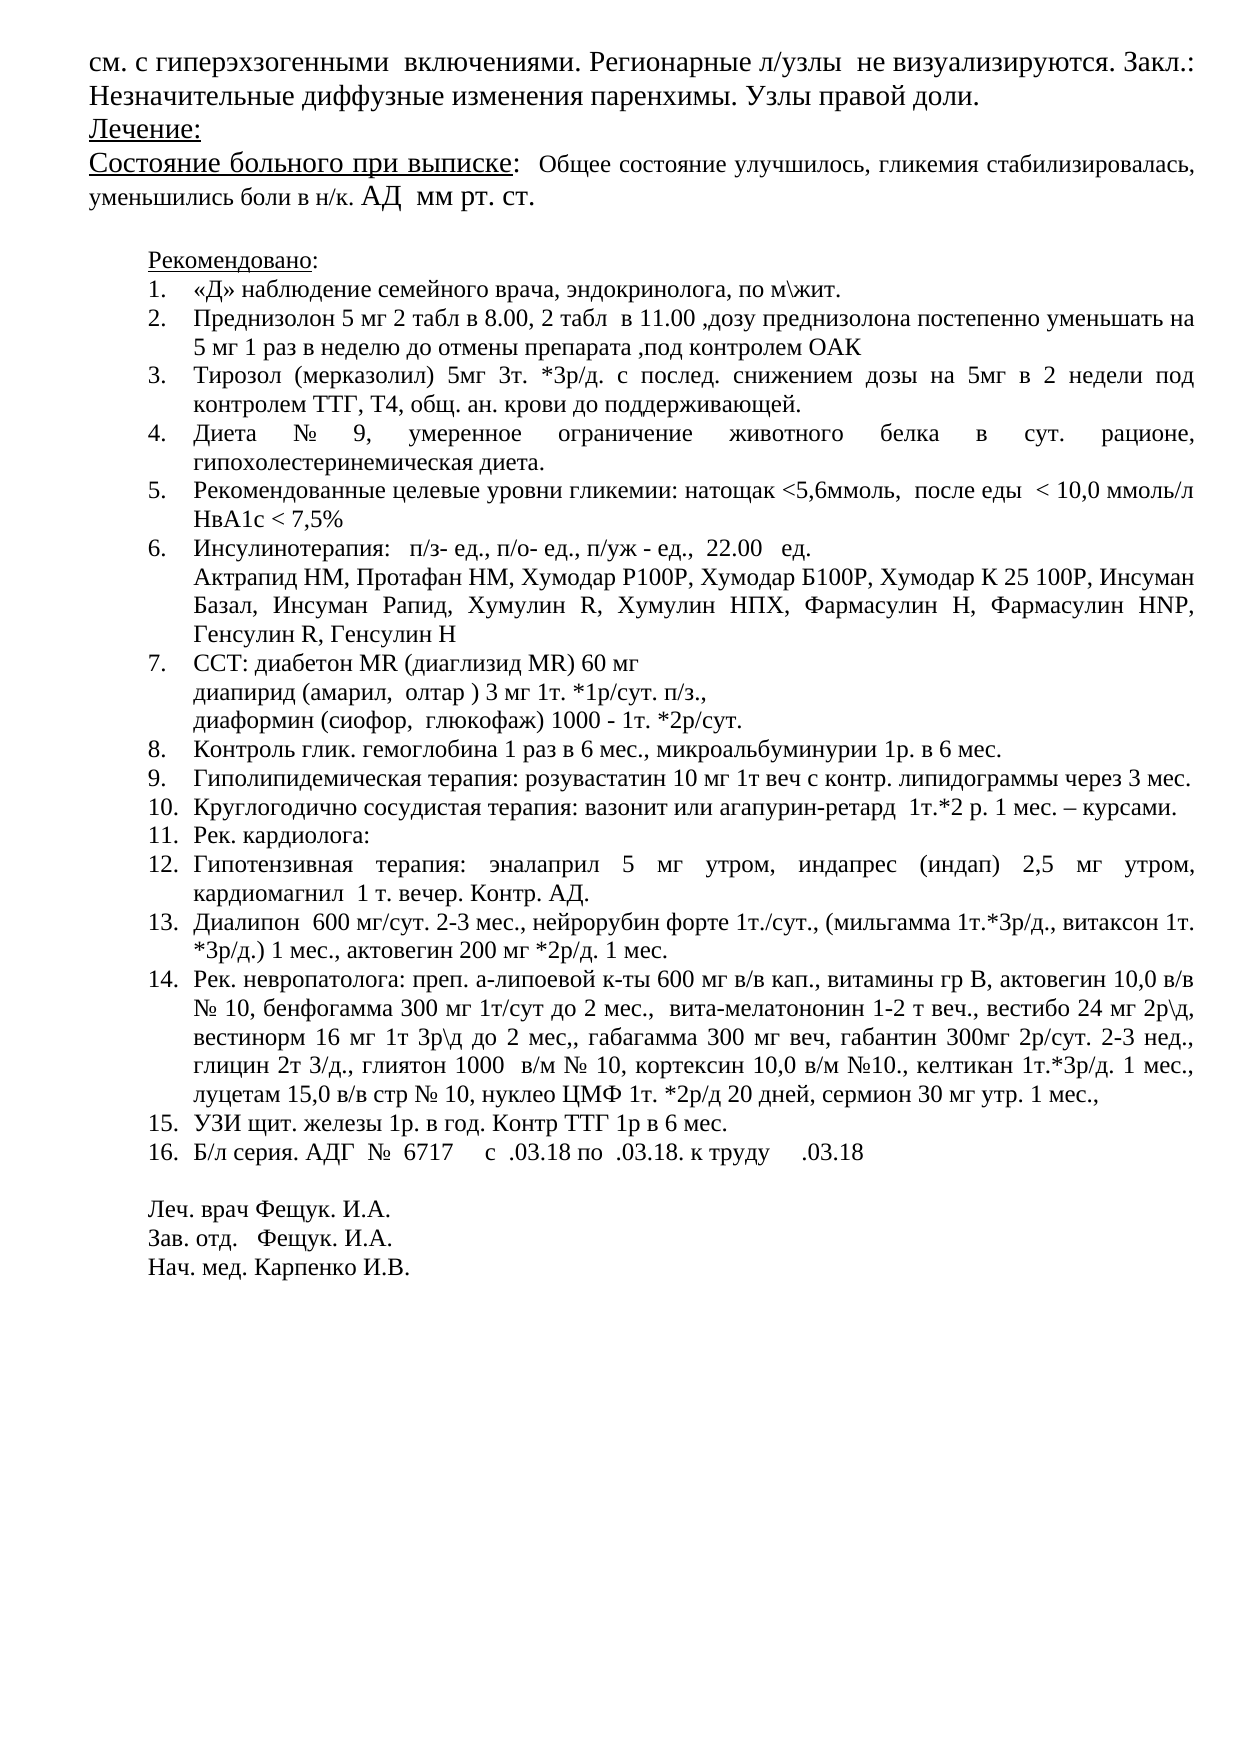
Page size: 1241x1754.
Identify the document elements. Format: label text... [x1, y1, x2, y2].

list Рек. кардиолога: [148, 821, 1196, 849]
list 600 мг/сут. 2-3 мес., нейрорубин форте 1т./сут., (мильгамма 1т.*3р/д., витаксон 1т. *3р/д.) 1 мес., актовегин 200 мг *2р/д. 1 мес. [148, 907, 1196, 964]
text Актрапид НМ, Протафан НМ, Хумодар Р100Р, Хумодар Б100Р, Хумодар К 25 100Р, Инсуман Базал, Инсуман Рапид, Хумулин R, Хумулин НПХ, Фармасулин Н, Фармасулин НNР, Генсулин R, Генсулин Н [193, 562, 1196, 648]
list Преднизолон 5 мг 2 табл в 8.00, 2 табл в 11.00 ,дозу преднизолона постепенно уменьшать на 5 мг 1 раз в неделю до отмены препарата ,под контролем ОАК [148, 303, 1196, 361]
text Леч. врач [148, 1194, 1196, 1223]
list «Д» наблюдение семейного врача, эндокринолога, по м\жит. [148, 274, 1196, 303]
list Рекомендованные целевые уровни гликемии: натощак <5,6ммоль, после еды < 10,0 ммоль/л НвА1с < 7,5% [148, 476, 1196, 533]
text диапирид (амарил, олтар ) 3 мг 1т. *1р/сут. п/з., [193, 677, 1196, 706]
list ССТ: диабетон МR (диаглизид МR) 60 мг [148, 648, 1196, 677]
text Лечение: [89, 111, 1196, 145]
list Контроль глик. гемоглобина 1 раз в 6 мес., 1р. в 6 мес. [148, 734, 1196, 763]
list Диета № 9, умеренное ограничение животного белка в сут. рационе, гипохолестеринемическая диета. [148, 418, 1196, 476]
list Инсулинотерапия: п/з- ед., п/о- ед., п/уж - ед., 22.00 ед. [148, 533, 1196, 562]
list Гиполипидемическая терапия: розувастатин 10 мг 1т веч с контр. липидограммы через 3 мес. [148, 763, 1196, 792]
list Круглогодично сосудистая терапия: вазонит или агапурин-ретард 1т.*2 р. 1 мес. – курсами. [148, 792, 1196, 821]
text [89, 44, 1196, 111]
text Состояние больного при выписке: Общее состояние улучшилось, гликемия стабилизировалась, уменьшились боли в н/к. АД мм рт. ст. [89, 145, 1196, 212]
list эналаприл 5 мг утром, индапрес (индап) 2,5 мг утром, кардиомагнил 1 т. вечер. Контр. АД. [148, 849, 1196, 907]
list Рек. невропатолога: преп. а-липоевой к-ты 600 мг в/в кап., витамины гр В, актовегин 10,0 в/в № 10, бенфогамма 300 мг 1т/сут до 2 мес., вита-мелатононин 1-2 т веч., вестибо 24 мг 2р\д, вестинорм 16 мг 1т 3р\д до 2 мес,, габагамма 300 мг веч, габантин 300мг 2р/сут. 2-3 нед., глицин 2т 3/д., глиятон 1000 в/м № 10, кортексин 10,0 в/м №10., келтикан 1т.*3р/д. 1 мес., луцетам 15,0 в/в стр № 10, нуклео ЦМФ 1т. *2р/д 20 дней, сермион 30 мг утр. 1 мес., [148, 964, 1196, 1108]
list УЗИ щит. железы 1р. в год. Контр ТТГ 1р в 6 мес. [148, 1108, 1196, 1137]
text диаформин (сиофор, глюкофаж) 1000 - 1т. *2р/сут. [193, 706, 1196, 734]
text Нач. мед. Карпенко И.В. [148, 1252, 1196, 1281]
text Рекомендовано: [148, 246, 1196, 274]
list Б/л серия. АДГ № 6717 с .03.18 по .03.18. к труду .03.18 [148, 1137, 1196, 1166]
list Тирозол (мерказолил) 5мг 3т. *3р/д. с послед. снижением дозы на 5мг в 2 недели под контролем ТТГ, Т4, общ. ан. крови до поддерживающей. [148, 361, 1196, 418]
